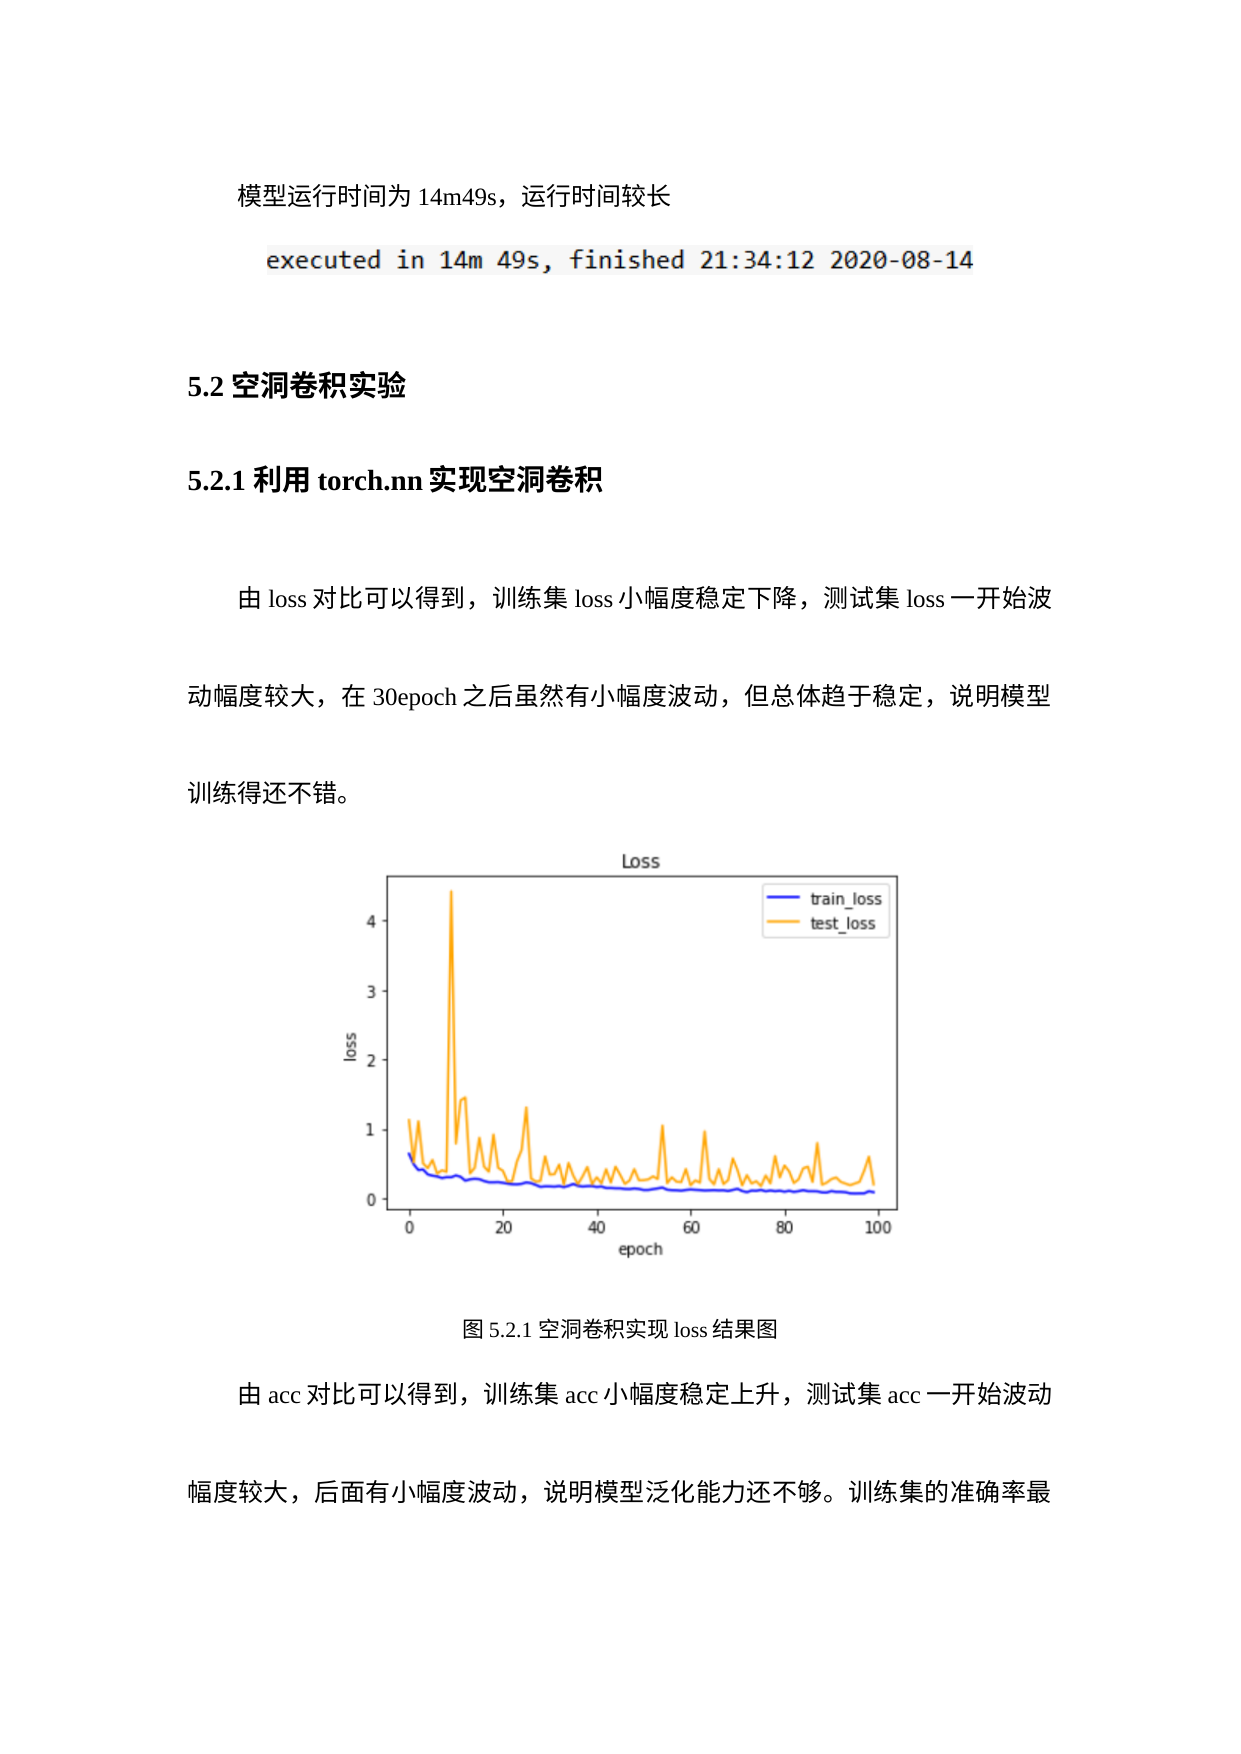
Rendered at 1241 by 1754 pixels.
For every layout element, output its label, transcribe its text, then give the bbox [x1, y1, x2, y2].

subtitle 5.2 空洞卷积实验 [187, 351, 1053, 416]
text 由loss对比可以得到，训练集loss小幅度稳定下降，测试集loss一开始波动幅度较大，在30epoch之后虽然有小幅度波动，但总体趋于稳定，说明模型训练得还不错。 [187, 564, 1053, 824]
subtitle 5.2.1 利用torch.nn实现空洞卷积 [187, 446, 1053, 511]
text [187, 1360, 1053, 1523]
text 模型运行时间为14m49s，运行时间较长 [187, 162, 1053, 227]
picture [267, 245, 974, 275]
picture [333, 842, 907, 1267]
text 图5.2.1 空洞卷积实现loss结果图 [187, 1312, 1053, 1344]
